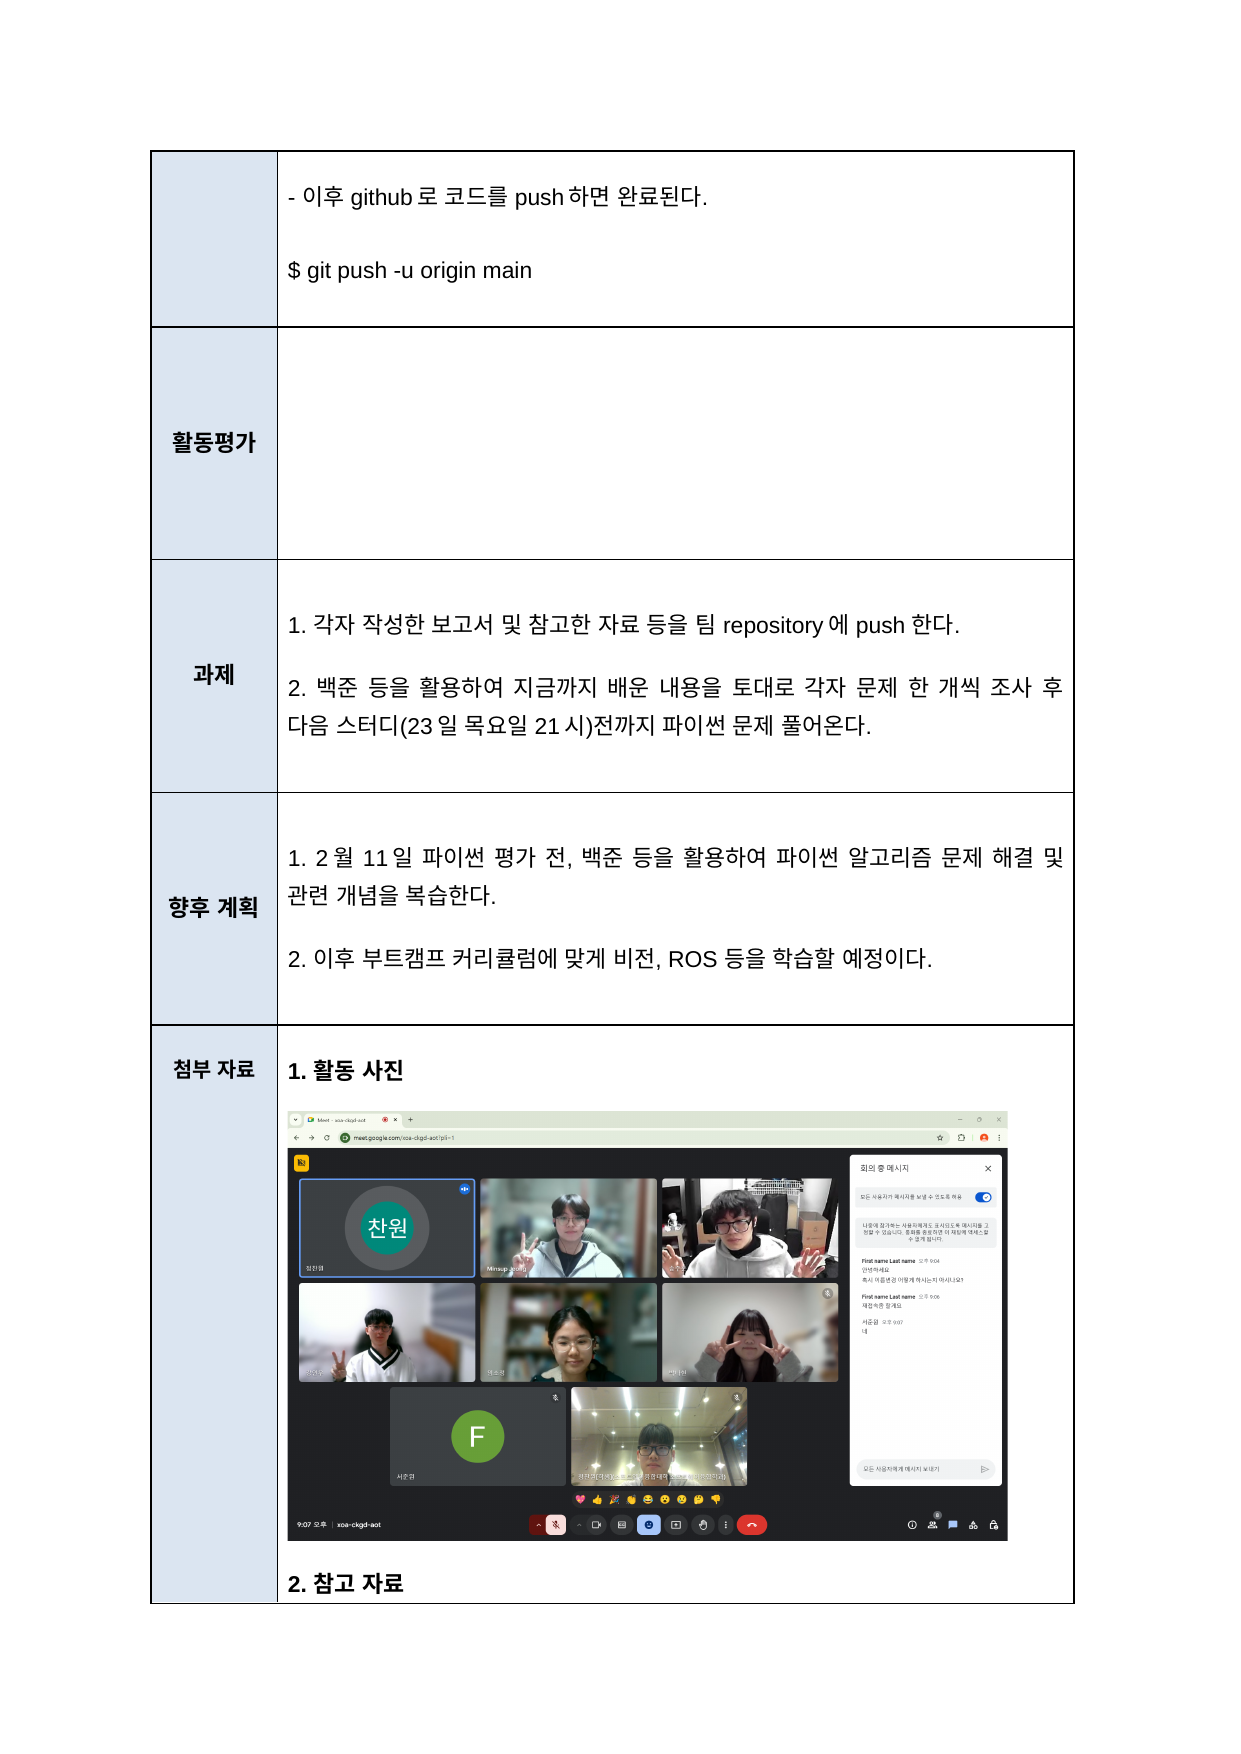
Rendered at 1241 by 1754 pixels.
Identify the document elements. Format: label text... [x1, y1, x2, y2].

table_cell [278, 152, 1073, 326]
table_cell 향후 계획 [152, 793, 277, 1024]
table_cell 활동평가 [152, 328, 277, 559]
table_cell 학습내용 [152, 152, 277, 326]
picture [287, 1111, 1008, 1541]
table_cell 과제 [152, 560, 277, 792]
table_cell 1. 2월 11일 파이썬 평가 전, 백준 등을 활용하여 파이썬 알고리즘 문제 해결 및 관련 개념을 복습한다. 2. 이후 부트캠프 커리큘럼에 맞게 비전, ROS 등을 학습할 예정이다. [278, 793, 1073, 1024]
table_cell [278, 1026, 1073, 1602]
table_cell [278, 328, 1073, 559]
table_cell 첨부 자료 [152, 1026, 277, 1602]
table_cell 1. 각자 작성한 보고서 및 참고한 자료 등을 팀 repository에 push 한다. 2. 백준 등을 활용하여 지금까지 배운 내용을 토대로 각자 문제 한 개씩 조사 후 다음 스터디(23일 목요일 21시)전까지 파이썬 문제 풀어온다. [278, 560, 1073, 792]
